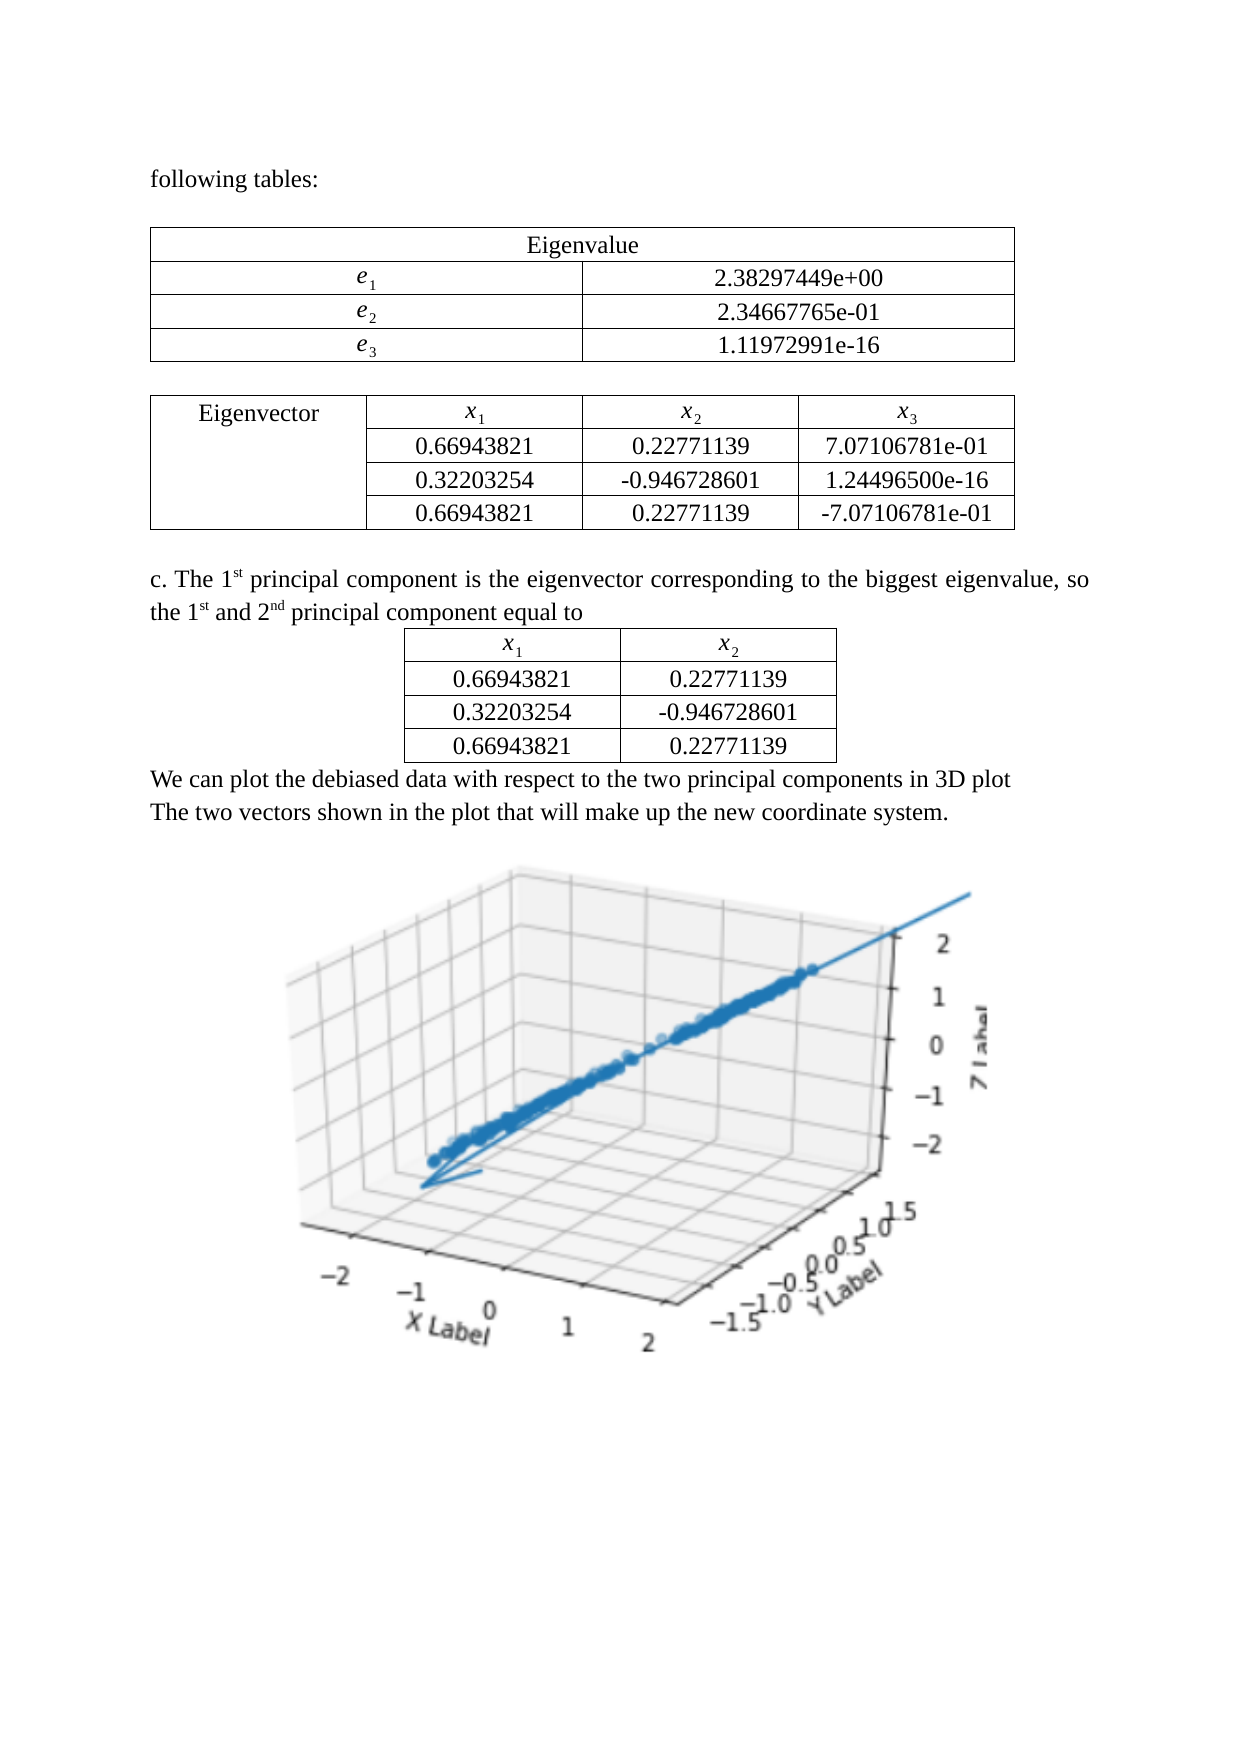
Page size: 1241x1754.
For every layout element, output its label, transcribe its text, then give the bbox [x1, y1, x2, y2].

table_cell 0.32203254 [367, 463, 582, 495]
table_cell 0.22771139 [621, 729, 836, 762]
table_header [621, 629, 836, 661]
table_cell [151, 329, 582, 361]
table_cell 0.66943821 [405, 662, 620, 694]
table_cell 2.38297449e+00 [583, 262, 1014, 294]
table_cell [151, 262, 582, 294]
table_header [799, 396, 1014, 428]
text We can plot the debiased data with respect to the two principal components in 3D plot [150, 763, 1090, 795]
text The two vectors shown in the plot that will make up the new coordinate system. [150, 795, 1090, 828]
table_cell 0.22771139 [621, 662, 836, 694]
table_cell 0.22771139 [583, 496, 798, 529]
table_cell 0.32203254 [405, 696, 620, 728]
table_cell 1.11972991e-16 [583, 329, 1014, 361]
table_header [583, 396, 798, 428]
table_header [405, 629, 620, 661]
table_cell 0.66943821 [367, 429, 582, 462]
table_cell 1.24496500e-16 [799, 463, 1014, 495]
table_cell -0.946728601 [621, 696, 836, 728]
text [150, 162, 1090, 194]
table_header Eigenvalue [151, 228, 1014, 261]
table_cell -7.07106781e-01 [799, 496, 1014, 529]
table_cell -0.946728601 [583, 463, 798, 495]
table_cell 0.22771139 [583, 429, 798, 462]
table_cell 0.66943821 [405, 729, 620, 762]
table_cell 7.07106781e-01 [799, 429, 1014, 462]
text c. The 1st principal component is the eigenvector corresponding to the biggest eigenvalue, so the 1st and 2nd principal component equal to [150, 562, 1090, 627]
table_header Eigenvector [151, 396, 366, 529]
picture [205, 827, 1036, 1369]
table_cell 2.34667765e-01 [583, 295, 1014, 328]
table_cell 0.66943821 [367, 496, 582, 529]
table_cell [151, 295, 582, 328]
table_header [367, 396, 582, 428]
